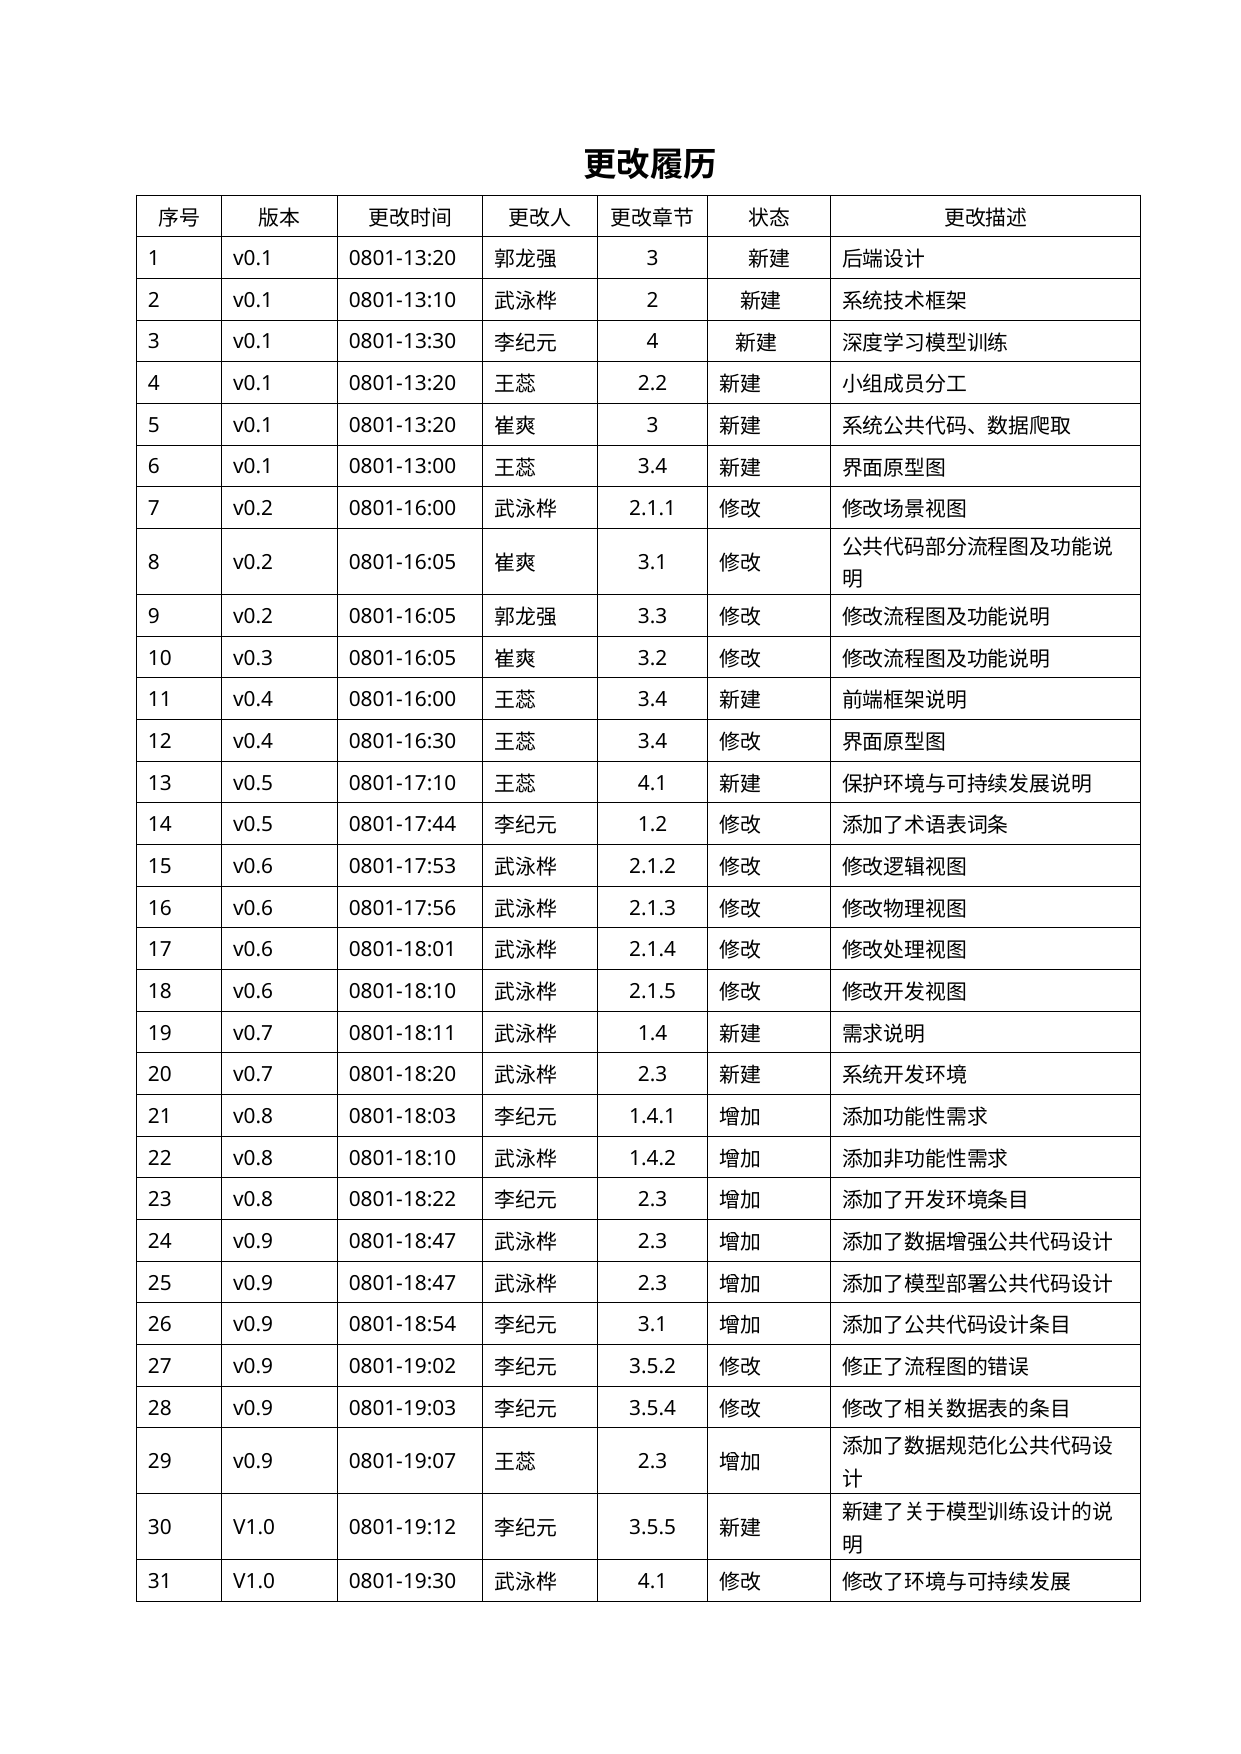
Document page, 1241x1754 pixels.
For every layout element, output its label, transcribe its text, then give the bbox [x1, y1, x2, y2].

table_cell 修改 [708, 487, 830, 528]
table_cell v0.9 [222, 1428, 337, 1493]
table_cell 李纪元 [483, 803, 597, 844]
table_header 更改时间 [338, 196, 482, 236]
table_cell 添加了开发环境条目 [831, 1178, 1140, 1219]
table_cell 2.3 [598, 1053, 707, 1094]
table_cell 3.1 [598, 529, 707, 594]
table_cell 添加了公共代码设计条目 [831, 1303, 1140, 1344]
table_cell 6 [137, 446, 221, 486]
table_cell v0.6 [222, 845, 337, 886]
table_cell 崔爽 [483, 404, 597, 444]
table_cell 14 [137, 803, 221, 844]
table_cell v0.1 [222, 404, 337, 444]
table_cell 前端框架说明 [831, 678, 1140, 719]
table_cell 2.3 [598, 1262, 707, 1302]
table_cell 0801-16:05 [338, 595, 482, 636]
table_cell 0801-17:53 [338, 845, 482, 886]
table_cell 王蕊 [483, 446, 597, 486]
table_cell 0801-18:01 [338, 928, 482, 969]
table_cell 系统技术框架 [831, 279, 1140, 319]
table_cell 崔爽 [483, 637, 597, 677]
table_cell 增加 [708, 1137, 830, 1177]
table_header 序号 [137, 196, 221, 236]
table_cell 武泳桦 [483, 1560, 597, 1601]
table_cell 需求说明 [831, 1012, 1140, 1052]
table_cell 武泳桦 [483, 887, 597, 927]
table_cell v0.6 [222, 887, 337, 927]
table_cell 0801-13:00 [338, 446, 482, 486]
table_cell 新建 [708, 446, 830, 486]
table_cell 增加 [708, 1178, 830, 1219]
table_cell 1.2 [598, 803, 707, 844]
table_header 更改人 [483, 196, 597, 236]
table_cell 27 [137, 1345, 221, 1386]
table_cell 5 [137, 404, 221, 444]
table_cell 武泳桦 [483, 487, 597, 528]
table_header 更改描述 [831, 196, 1140, 236]
table_cell v0.9 [222, 1220, 337, 1261]
table_cell 王蕊 [483, 720, 597, 761]
table_cell 修改 [708, 529, 830, 594]
table_cell 李纪元 [483, 1345, 597, 1386]
table_cell 修改流程图及功能说明 [831, 595, 1140, 636]
table_cell 修改物理视图 [831, 887, 1140, 927]
table_cell 1.4 [598, 1012, 707, 1052]
table_cell 李纪元 [483, 1494, 597, 1559]
table_cell v0.4 [222, 678, 337, 719]
table_cell v0.8 [222, 1178, 337, 1219]
table_cell 新建了关于模型训练设计的说明 [831, 1494, 1140, 1559]
table_cell 添加了数据规范化公共代码设计 [831, 1428, 1140, 1493]
table_cell 系统公共代码、数据爬取 [831, 404, 1140, 444]
table_cell v0.1 [222, 446, 337, 486]
table_cell 李纪元 [483, 1095, 597, 1136]
table_cell V1.0 [222, 1560, 337, 1601]
table_cell 武泳桦 [483, 1262, 597, 1302]
table_cell v0.9 [222, 1262, 337, 1302]
table_cell 修改处理视图 [831, 928, 1140, 969]
table_cell 3.4 [598, 720, 707, 761]
table_cell v0.4 [222, 720, 337, 761]
table_cell 0801-16:00 [338, 678, 482, 719]
table_cell 修改 [708, 1560, 830, 1601]
table_cell 新建 [708, 404, 830, 444]
table_cell 修改 [708, 595, 830, 636]
table_cell 0801-19:30 [338, 1560, 482, 1601]
table_cell v0.9 [222, 1303, 337, 1344]
table_cell 新建 [708, 678, 830, 719]
table_cell 3 [598, 404, 707, 444]
table_cell 2.1.4 [598, 928, 707, 969]
table_cell 9 [137, 595, 221, 636]
table_cell 修改 [708, 928, 830, 969]
table_cell 0801-18:20 [338, 1053, 482, 1094]
table_cell 3.5.4 [598, 1387, 707, 1427]
table_cell 3.3 [598, 595, 707, 636]
table_cell 0801-17:10 [338, 762, 482, 802]
table_cell 修改 [708, 720, 830, 761]
table_cell 3 [598, 237, 707, 278]
table_cell 修改流程图及功能说明 [831, 637, 1140, 677]
table_cell 增加 [708, 1303, 830, 1344]
table_cell 新建 [708, 237, 830, 278]
table_cell 新建 [708, 1053, 830, 1094]
table_cell 修改场景视图 [831, 487, 1140, 528]
table_cell v0.2 [222, 529, 337, 594]
table_cell 添加了数据增强公共代码设计 [831, 1220, 1140, 1261]
table_cell 修改了环境与可持续发展 [831, 1560, 1140, 1601]
table_cell 增加 [708, 1262, 830, 1302]
table_cell 0801-19:12 [338, 1494, 482, 1559]
table_cell 系统开发环境 [831, 1053, 1140, 1094]
table_cell 0801-18:11 [338, 1012, 482, 1052]
table_cell 10 [137, 637, 221, 677]
table_cell 0801-17:56 [338, 887, 482, 927]
table_cell v0.5 [222, 803, 337, 844]
table_cell 保护环境与可持续发展说明 [831, 762, 1140, 802]
table_cell 0801-13:20 [338, 404, 482, 444]
table_cell 修改 [708, 845, 830, 886]
table_cell 武泳桦 [483, 845, 597, 886]
table_cell 31 [137, 1560, 221, 1601]
table_cell 3.2 [598, 637, 707, 677]
table_cell 武泳桦 [483, 279, 597, 319]
table_cell 武泳桦 [483, 1220, 597, 1261]
table_cell 13 [137, 762, 221, 802]
table_cell 修改 [708, 887, 830, 927]
table_cell 深度学习模型训练 [831, 321, 1140, 361]
table_cell 武泳桦 [483, 928, 597, 969]
table_cell 15 [137, 845, 221, 886]
table_cell 武泳桦 [483, 970, 597, 1011]
table_cell 20 [137, 1053, 221, 1094]
table_cell 2.1.5 [598, 970, 707, 1011]
table_cell 界面原型图 [831, 446, 1140, 486]
table_cell v0.9 [222, 1387, 337, 1427]
table_cell v0.6 [222, 928, 337, 969]
table_cell 2.1.2 [598, 845, 707, 886]
table_cell 19 [137, 1012, 221, 1052]
table_cell 武泳桦 [483, 1137, 597, 1177]
table_cell 0801-13:30 [338, 321, 482, 361]
text 更改履历 [148, 129, 1152, 194]
table_cell 0801-13:10 [338, 279, 482, 319]
table_cell 李纪元 [483, 321, 597, 361]
table_cell 修改 [708, 637, 830, 677]
table_cell 0801-18:47 [338, 1220, 482, 1261]
table_cell 王蕊 [483, 1428, 597, 1493]
table_cell 8 [137, 529, 221, 594]
table_cell 李纪元 [483, 1178, 597, 1219]
table_cell 12 [137, 720, 221, 761]
table_cell 修改逻辑视图 [831, 845, 1140, 886]
table_cell 郭龙强 [483, 595, 597, 636]
table_cell v0.8 [222, 1137, 337, 1177]
table_cell 0801-13:20 [338, 237, 482, 278]
table_cell 0801-18:03 [338, 1095, 482, 1136]
table_cell 添加非功能性需求 [831, 1137, 1140, 1177]
table_cell 3.5.2 [598, 1345, 707, 1386]
table_cell 新建 [708, 321, 830, 361]
table_cell 2 [137, 279, 221, 319]
table_cell 武泳桦 [483, 1053, 597, 1094]
table_cell 25 [137, 1262, 221, 1302]
table_cell 修改了相关数据表的条目 [831, 1387, 1140, 1427]
table_cell 0801-16:00 [338, 487, 482, 528]
table_cell 新建 [708, 1494, 830, 1559]
table_cell 新建 [708, 279, 830, 319]
table_cell 修正了流程图的错误 [831, 1345, 1140, 1386]
table_cell 李纪元 [483, 1303, 597, 1344]
table_cell 修改 [708, 1345, 830, 1386]
table_header 状态 [708, 196, 830, 236]
table_cell 3.4 [598, 446, 707, 486]
table_cell 李纪元 [483, 1387, 597, 1427]
table_cell 0801-18:22 [338, 1178, 482, 1219]
table_cell 1 [137, 237, 221, 278]
table_cell v0.1 [222, 362, 337, 403]
table_cell 28 [137, 1387, 221, 1427]
table_cell 新建 [708, 362, 830, 403]
table_cell 0801-18:10 [338, 1137, 482, 1177]
table_cell 3.4 [598, 678, 707, 719]
table_cell 0801-19:02 [338, 1345, 482, 1386]
table_cell 修改 [708, 803, 830, 844]
table_cell 郭龙强 [483, 237, 597, 278]
table_cell 2.1.1 [598, 487, 707, 528]
table_cell v0.6 [222, 970, 337, 1011]
table_cell 新建 [708, 762, 830, 802]
table_cell 修改 [708, 1387, 830, 1427]
table_cell v0.3 [222, 637, 337, 677]
table_cell 0801-16:05 [338, 529, 482, 594]
table_cell 添加了模型部署公共代码设计 [831, 1262, 1140, 1302]
table_cell 2.3 [598, 1178, 707, 1219]
table_cell 增加 [708, 1095, 830, 1136]
table_cell 0801-16:05 [338, 637, 482, 677]
table_cell v0.7 [222, 1053, 337, 1094]
table_cell 王蕊 [483, 362, 597, 403]
table_cell 新建 [708, 1012, 830, 1052]
table_cell v0.1 [222, 279, 337, 319]
table_cell 2 [598, 279, 707, 319]
table_cell 王蕊 [483, 678, 597, 719]
table_cell 添加功能性需求 [831, 1095, 1140, 1136]
table_cell 16 [137, 887, 221, 927]
table_cell 4 [598, 321, 707, 361]
table_header 更改章节 [598, 196, 707, 236]
table_cell v0.2 [222, 595, 337, 636]
table_cell 0801-19:07 [338, 1428, 482, 1493]
table_cell 0801-13:20 [338, 362, 482, 403]
table_cell 1.4.2 [598, 1137, 707, 1177]
table_cell 29 [137, 1428, 221, 1493]
table_cell V1.0 [222, 1494, 337, 1559]
table_cell v0.7 [222, 1012, 337, 1052]
table_cell 17 [137, 928, 221, 969]
table_cell v0.2 [222, 487, 337, 528]
table_cell 3.1 [598, 1303, 707, 1344]
table_cell v0.9 [222, 1345, 337, 1386]
table_cell v0.8 [222, 1095, 337, 1136]
table_cell 1.4.1 [598, 1095, 707, 1136]
table_cell 公共代码部分流程图及功能说明 [831, 529, 1140, 594]
table_cell 3.5.5 [598, 1494, 707, 1559]
table_cell 添加了术语表词条 [831, 803, 1140, 844]
table_cell 小组成员分工 [831, 362, 1140, 403]
table_cell 0801-19:03 [338, 1387, 482, 1427]
table_cell 0801-17:44 [338, 803, 482, 844]
table_cell v0.1 [222, 237, 337, 278]
table_cell 后端设计 [831, 237, 1140, 278]
table_cell 26 [137, 1303, 221, 1344]
table_cell 武泳桦 [483, 1012, 597, 1052]
table_cell 24 [137, 1220, 221, 1261]
table_cell 22 [137, 1137, 221, 1177]
table_cell 修改 [708, 970, 830, 1011]
table_cell 7 [137, 487, 221, 528]
table_cell 4 [137, 362, 221, 403]
table_cell 4.1 [598, 762, 707, 802]
table_cell 21 [137, 1095, 221, 1136]
table_cell 23 [137, 1178, 221, 1219]
table_cell 界面原型图 [831, 720, 1140, 761]
table_header 版本 [222, 196, 337, 236]
table_cell 3 [137, 321, 221, 361]
table_cell v0.1 [222, 321, 337, 361]
table_cell 增加 [708, 1220, 830, 1261]
table_cell 崔爽 [483, 529, 597, 594]
table_cell 30 [137, 1494, 221, 1559]
table_cell v0.5 [222, 762, 337, 802]
table_cell 王蕊 [483, 762, 597, 802]
table_cell 0801-18:10 [338, 970, 482, 1011]
table_cell 4.1 [598, 1560, 707, 1601]
table_cell 2.3 [598, 1428, 707, 1493]
table_cell 增加 [708, 1428, 830, 1493]
table_cell 2.3 [598, 1220, 707, 1261]
table_cell 18 [137, 970, 221, 1011]
table_cell 2.2 [598, 362, 707, 403]
table_cell 0801-18:54 [338, 1303, 482, 1344]
table_cell 11 [137, 678, 221, 719]
table_cell 修改开发视图 [831, 970, 1140, 1011]
table_cell 2.1.3 [598, 887, 707, 927]
table_cell 0801-16:30 [338, 720, 482, 761]
table_cell 0801-18:47 [338, 1262, 482, 1302]
